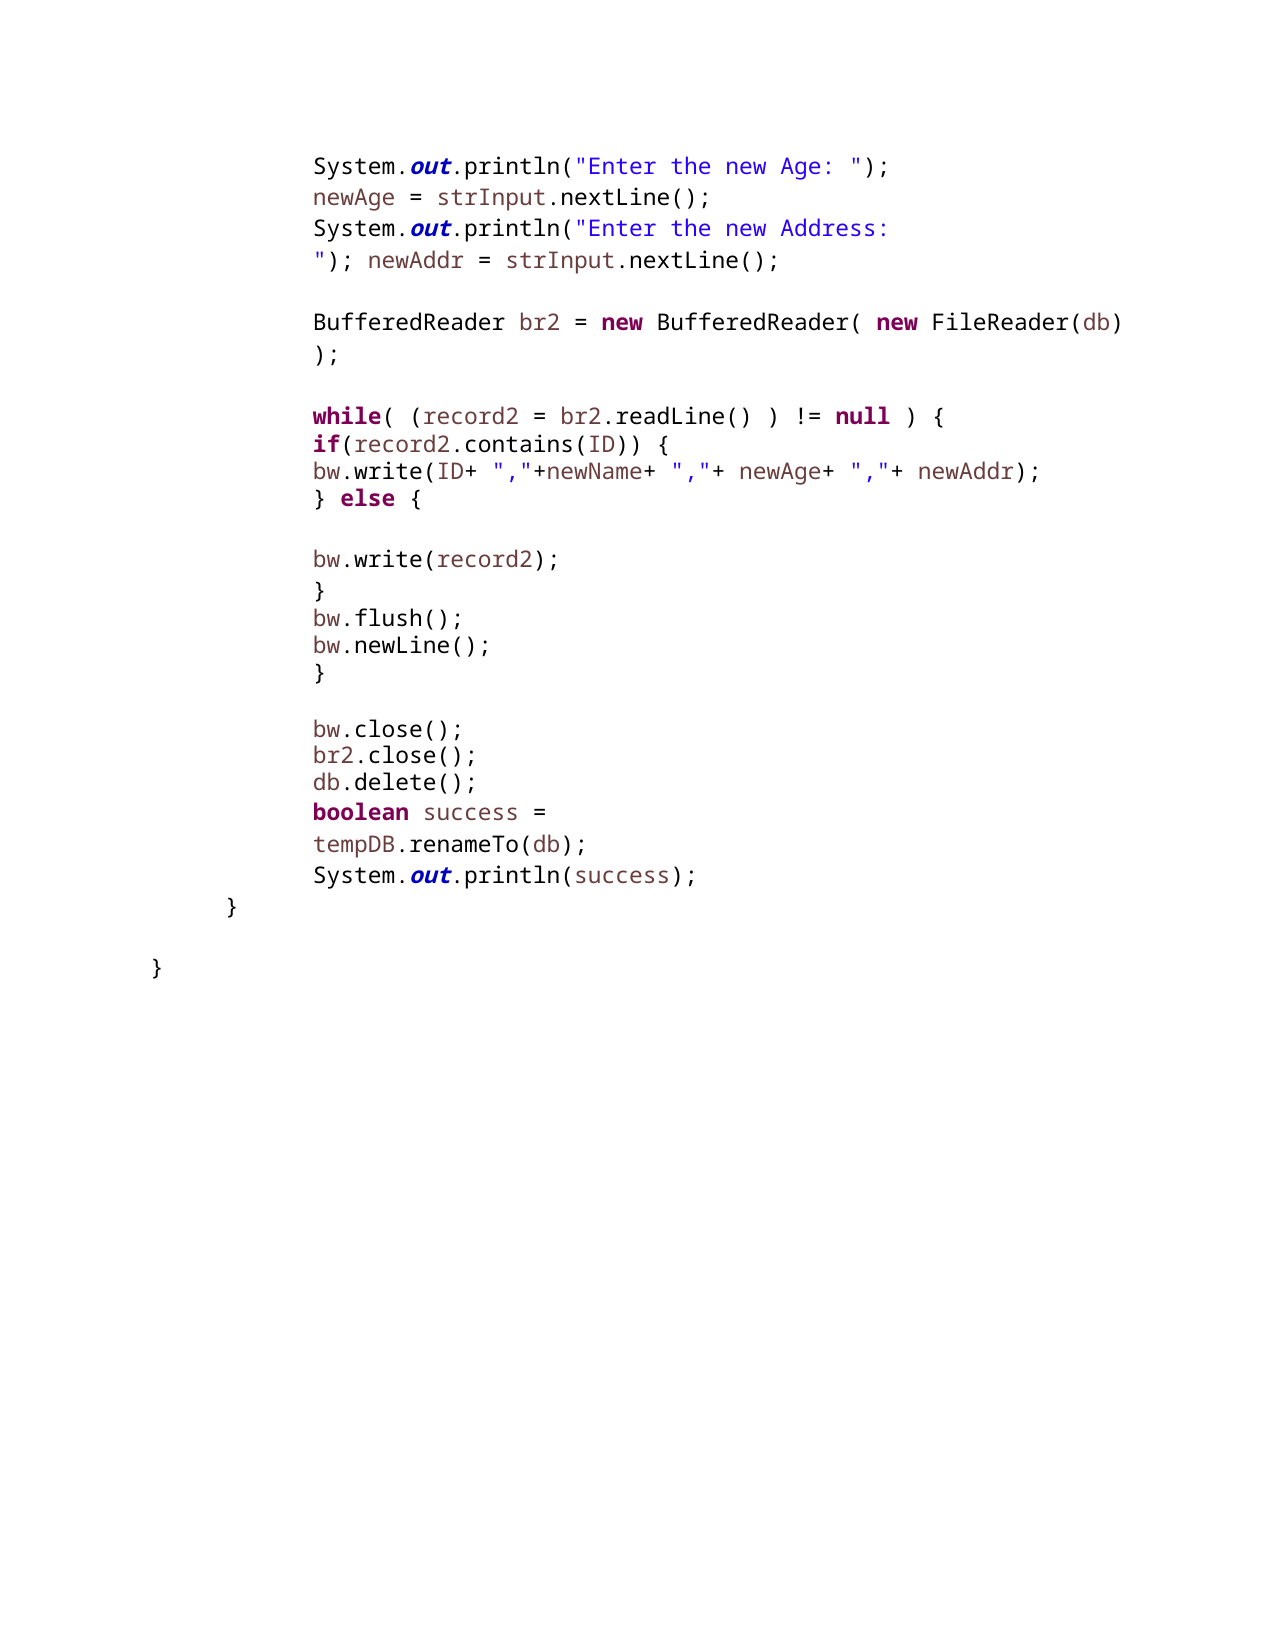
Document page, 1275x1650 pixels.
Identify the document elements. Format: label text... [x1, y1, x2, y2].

text br2.close(); [313, 742, 1142, 769]
text bw.write(record2); [313, 543, 1142, 574]
text bw.write(ID+ ","+newName+ ","+ newAge+ ","+ newAddr); [313, 458, 1142, 484]
text while( (record2 = br2.readLine() ) != null ) { [313, 399, 1142, 431]
text bw.flush(); [313, 605, 1142, 632]
text } [150, 951, 1142, 982]
text } else { [313, 484, 1142, 511]
text boolean success = tempDB.renameTo(db); System.out.println(success); [313, 796, 794, 890]
text } [225, 890, 1142, 921]
text BufferedReader br2 = new BufferedReader( new FileReader(db) ); [313, 306, 1142, 369]
text if(record2.contains(ID)) { [313, 431, 1142, 458]
text bw.close(); [313, 716, 1142, 742]
text bw.newLine(); [313, 632, 1142, 659]
text } [313, 659, 1142, 686]
text } [313, 574, 1142, 605]
text System.out.println("Enter the new Age: "); newAge = strInput.nextLine(); System.out.println("Enter the new Address: "); newAddr = strInput.nextLine(); [313, 150, 894, 275]
text db.delete(); [313, 769, 1142, 796]
